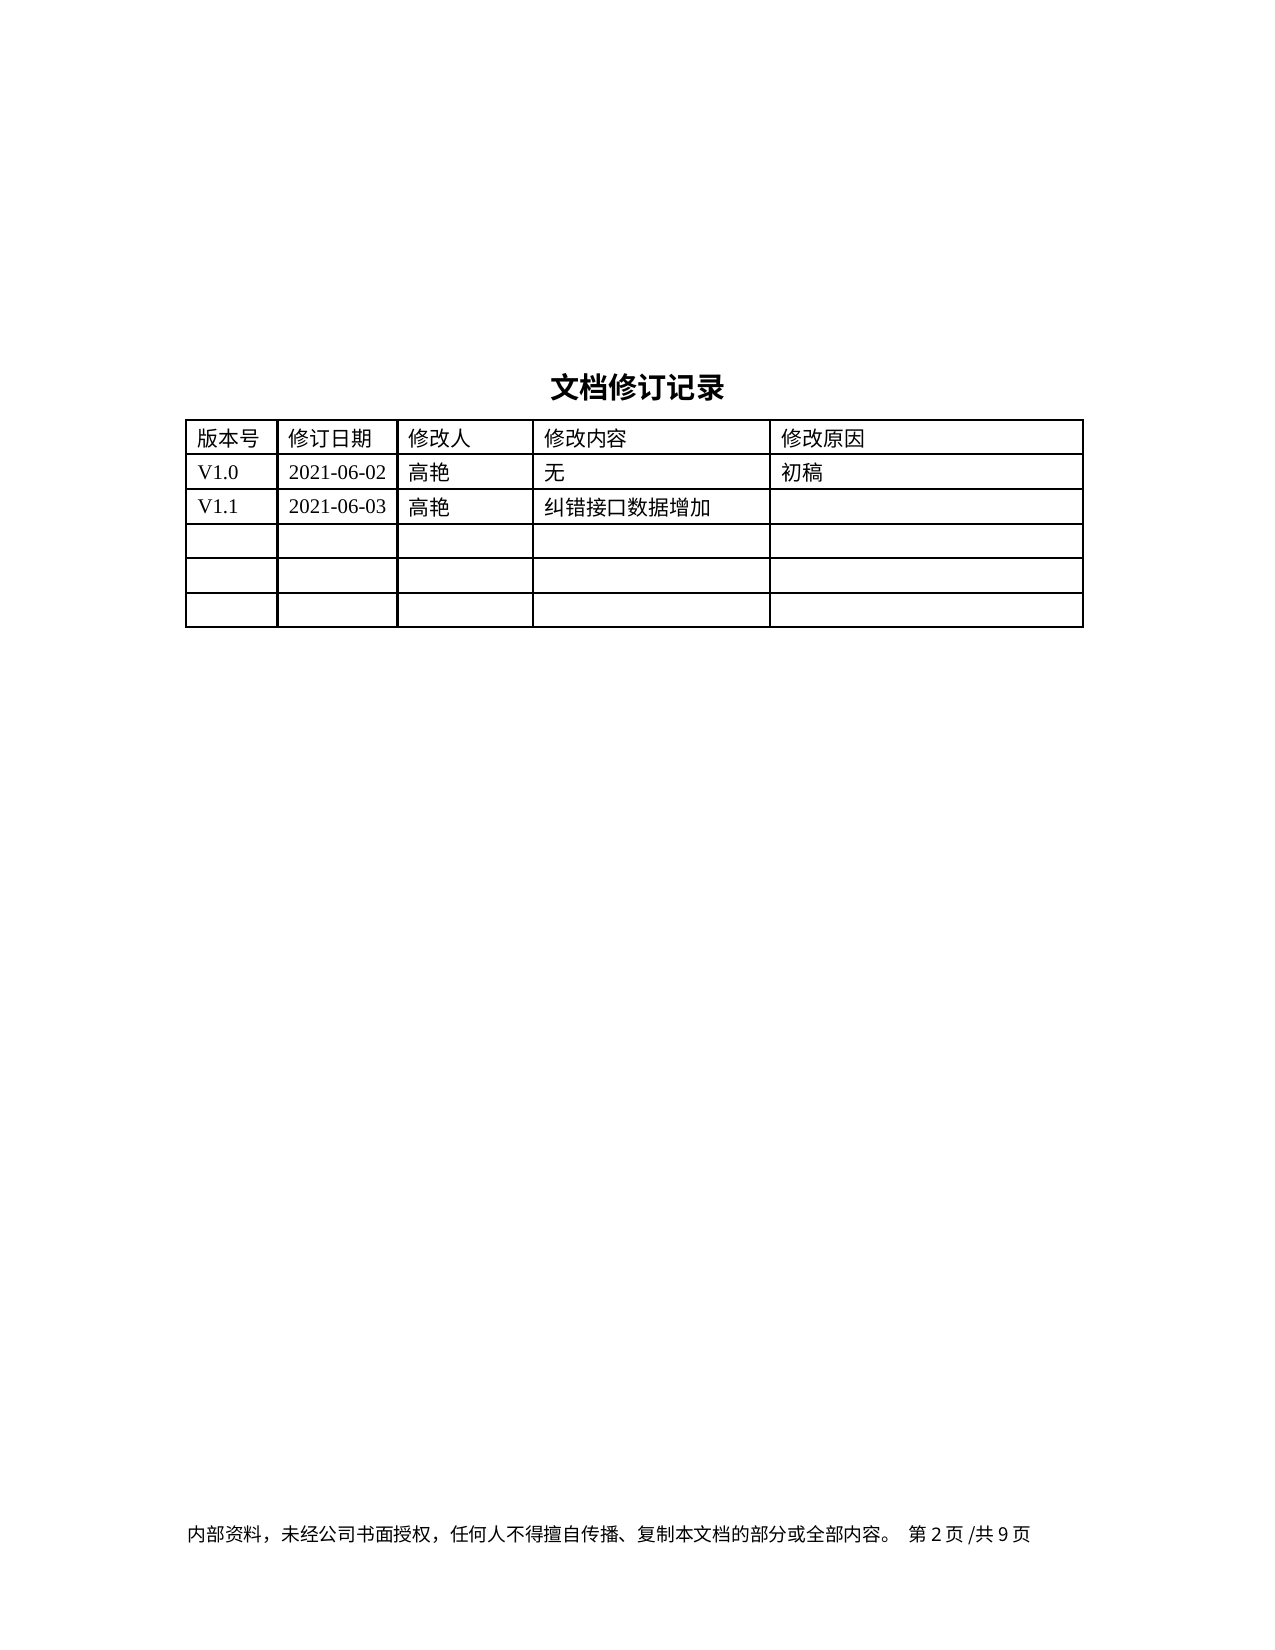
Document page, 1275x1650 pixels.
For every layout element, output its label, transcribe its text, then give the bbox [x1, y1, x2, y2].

table_cell 无 [534, 455, 769, 488]
table_cell [534, 559, 769, 592]
table_cell [399, 559, 532, 592]
table_cell V1.1 [187, 490, 276, 522]
table_cell [279, 559, 396, 592]
table_header 修改内容 [534, 421, 769, 453]
table_cell 2021-06-03 [279, 490, 396, 522]
table_header 修订日期 [279, 421, 396, 453]
table_header 修改人 [399, 421, 532, 453]
table_cell 纠错接口数据增加 [534, 490, 769, 522]
table_cell [279, 525, 396, 557]
table_cell [279, 594, 396, 626]
table_cell [187, 594, 276, 626]
table_cell V1.0 [187, 455, 276, 488]
table_cell [771, 559, 1082, 592]
table_cell [771, 594, 1082, 626]
table_cell 高艳 [399, 490, 532, 522]
table_header 修改原因 [771, 421, 1082, 453]
table_cell [187, 525, 276, 557]
table_cell [187, 559, 276, 592]
text 文档修订记录 [187, 354, 1087, 419]
table_cell [534, 594, 769, 626]
table_cell [534, 525, 769, 557]
table_cell 高艳 [399, 455, 532, 488]
table_cell [399, 594, 532, 626]
table_cell 2021-06-02 [279, 455, 396, 488]
table_cell [399, 525, 532, 557]
table_header 版本号 [187, 421, 276, 453]
table_cell [771, 490, 1082, 522]
table_cell 初稿 [771, 455, 1082, 488]
table_cell [771, 525, 1082, 557]
